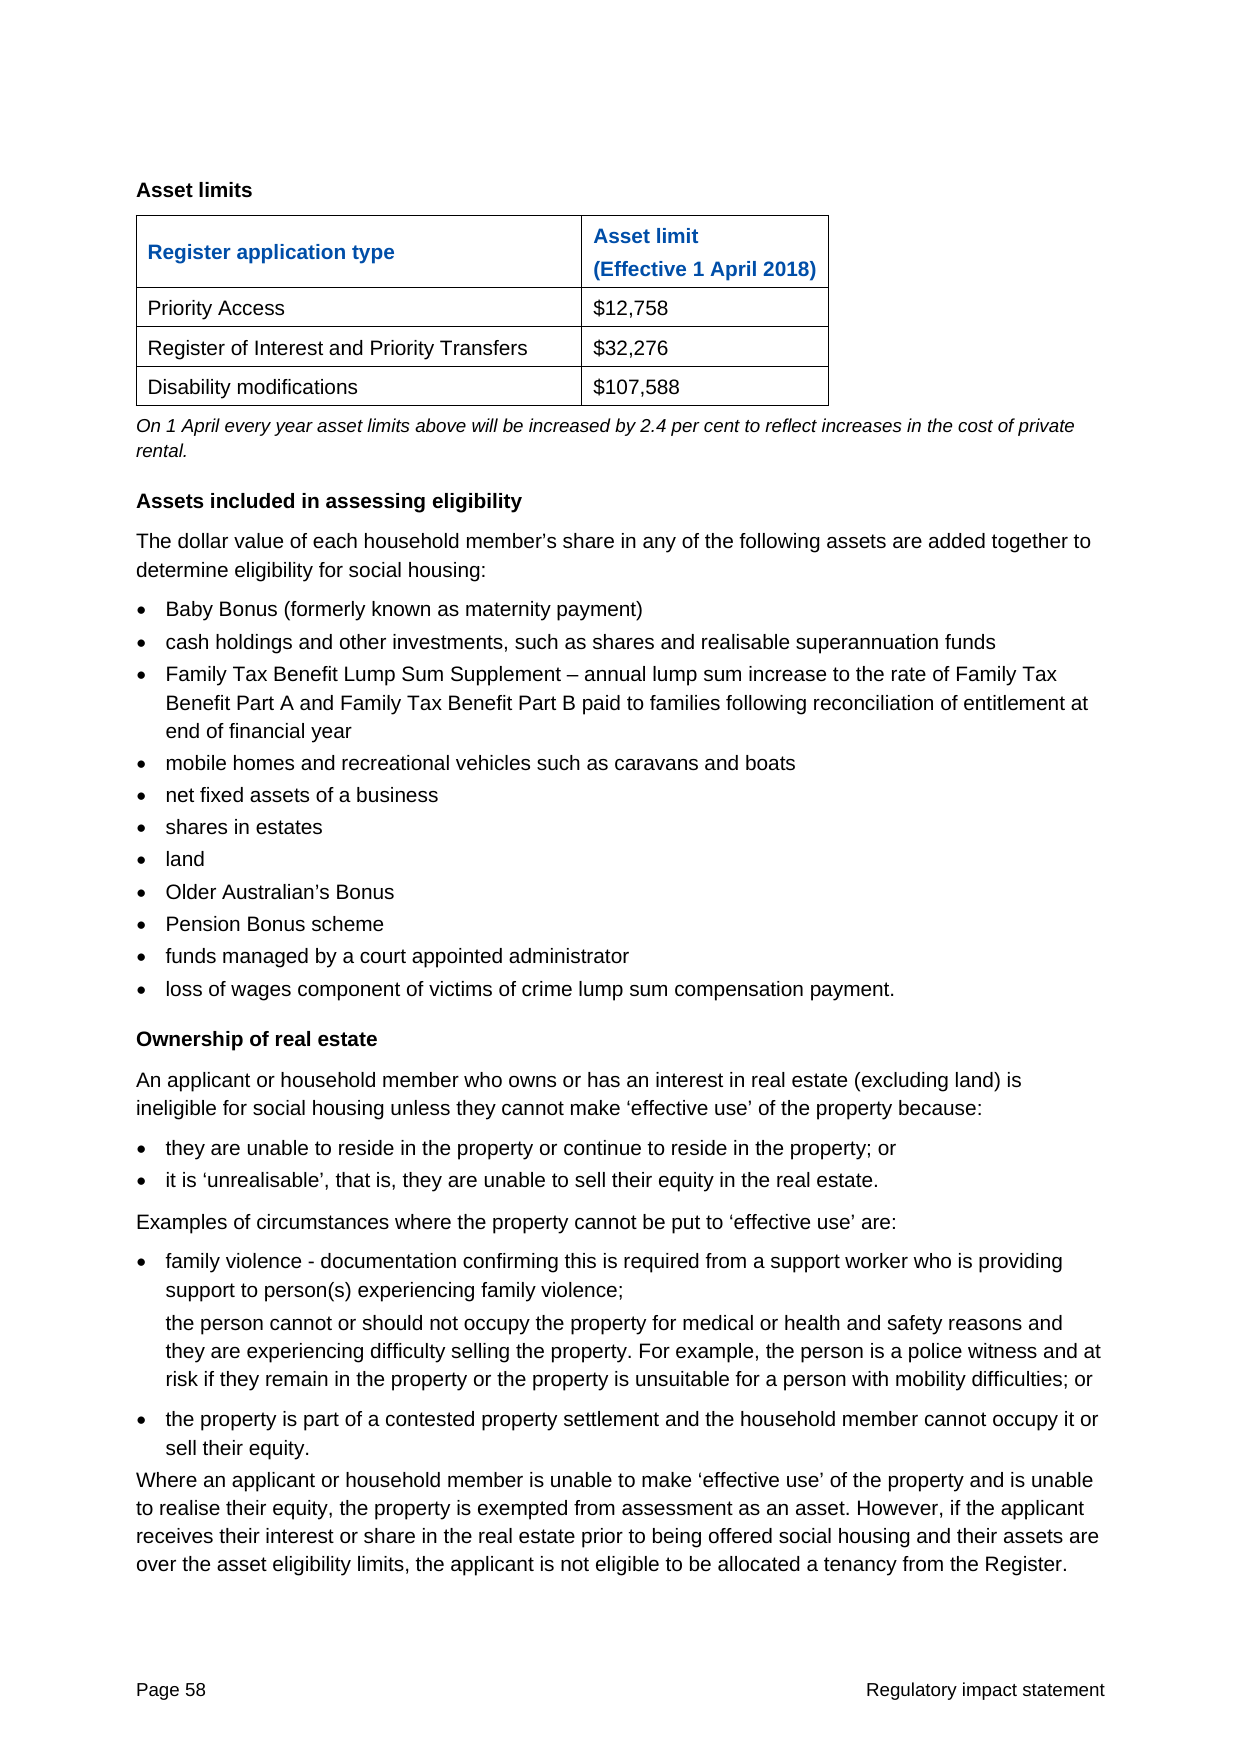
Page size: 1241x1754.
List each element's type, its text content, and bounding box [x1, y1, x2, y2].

text shares in estates [136, 812, 1104, 840]
table_cell Priority Access [137, 288, 581, 326]
text Baby Bonus (formerly known as maternity payment) [136, 594, 1104, 622]
text funds managed by a court appointed administrator [136, 941, 1104, 969]
text loss of wages component of victims of crime lump sum compensation payment. [136, 973, 1104, 1001]
text Pension Bonus scheme [136, 908, 1104, 937]
text land [136, 844, 1104, 872]
text On 1 April every year asset limits above will be increased by 2.4 per cent to reflect increases in the cost of private rental. [136, 413, 1104, 463]
table_cell $12,758 [582, 288, 828, 326]
text the property is part of a contested property settlement and the household member cannot occupy it or sell their equity. [136, 1403, 1104, 1459]
table_cell $32,276 [582, 327, 828, 366]
table_cell $107,588 [582, 367, 828, 405]
text Family Tax Benefit Lump Sum Supplement – annual lump sum increase to the rate of Family Tax Benefit Part A and Family Tax Benefit Part B paid to families following reconciliation of entitlement at end of financial year [136, 658, 1104, 743]
table_cell Register of Interest and Priority Transfers [137, 327, 581, 366]
text net fixed assets of a business [136, 779, 1104, 807]
text the person cannot or should not occupy the property for medical or health and safety reasons and they are experiencing difficulty selling the property. For example, the person is a police witness and at risk if they remain in the property or the property is unsuitable for a person with mobility difficulties; or [165, 1306, 1104, 1391]
text cash holdings and other investments, such as shares and realisable superannuation funds [136, 626, 1104, 654]
text Examples of circumstances where the property cannot be put to ‘effective use’ are: [136, 1205, 1104, 1233]
text they are unable to reside in the property or continue to reside in the property; or [136, 1132, 1104, 1161]
text it is ‘unrealisable’, that is, they are unable to sell their equity in the real estate. [136, 1165, 1104, 1193]
text An applicant or household member who owns or has an interest in real estate (excluding land) is ineligible for social housing unless they cannot make ‘effective use’ of the property because: [136, 1064, 1104, 1120]
text The dollar value of each household member’s share in any of the following assets are added together to determine eligibility for social housing: [136, 525, 1104, 581]
subtitle Assets included in assessing eligibility [136, 488, 1104, 513]
subtitle Ownership of real estate [136, 1026, 1104, 1051]
text Where an applicant or household member is unable to make ‘effective use’ of the property and is unable to realise their equity, the property is exempted from assessment as an asset. However, if the applicant receives their interest or share in the real estate prior to being offered social housing and their assets are over the asset eligibility limits, the applicant is not eligible to be allocated a tenancy from the Register. [136, 1464, 1104, 1576]
text family violence - documentation confirming this is required from a support worker who is providing support to person(s) experiencing family violence; [136, 1246, 1104, 1302]
text mobile homes and recreational vehicles such as caravans and boats [136, 747, 1104, 775]
table_header Asset limit (Effective 1 April 2018) [582, 216, 828, 287]
table_cell Disability modifications [137, 367, 581, 405]
table_header Register application type [137, 216, 581, 287]
text Asset limits [136, 177, 1104, 202]
text Older Australian’s Bonus [136, 876, 1104, 904]
